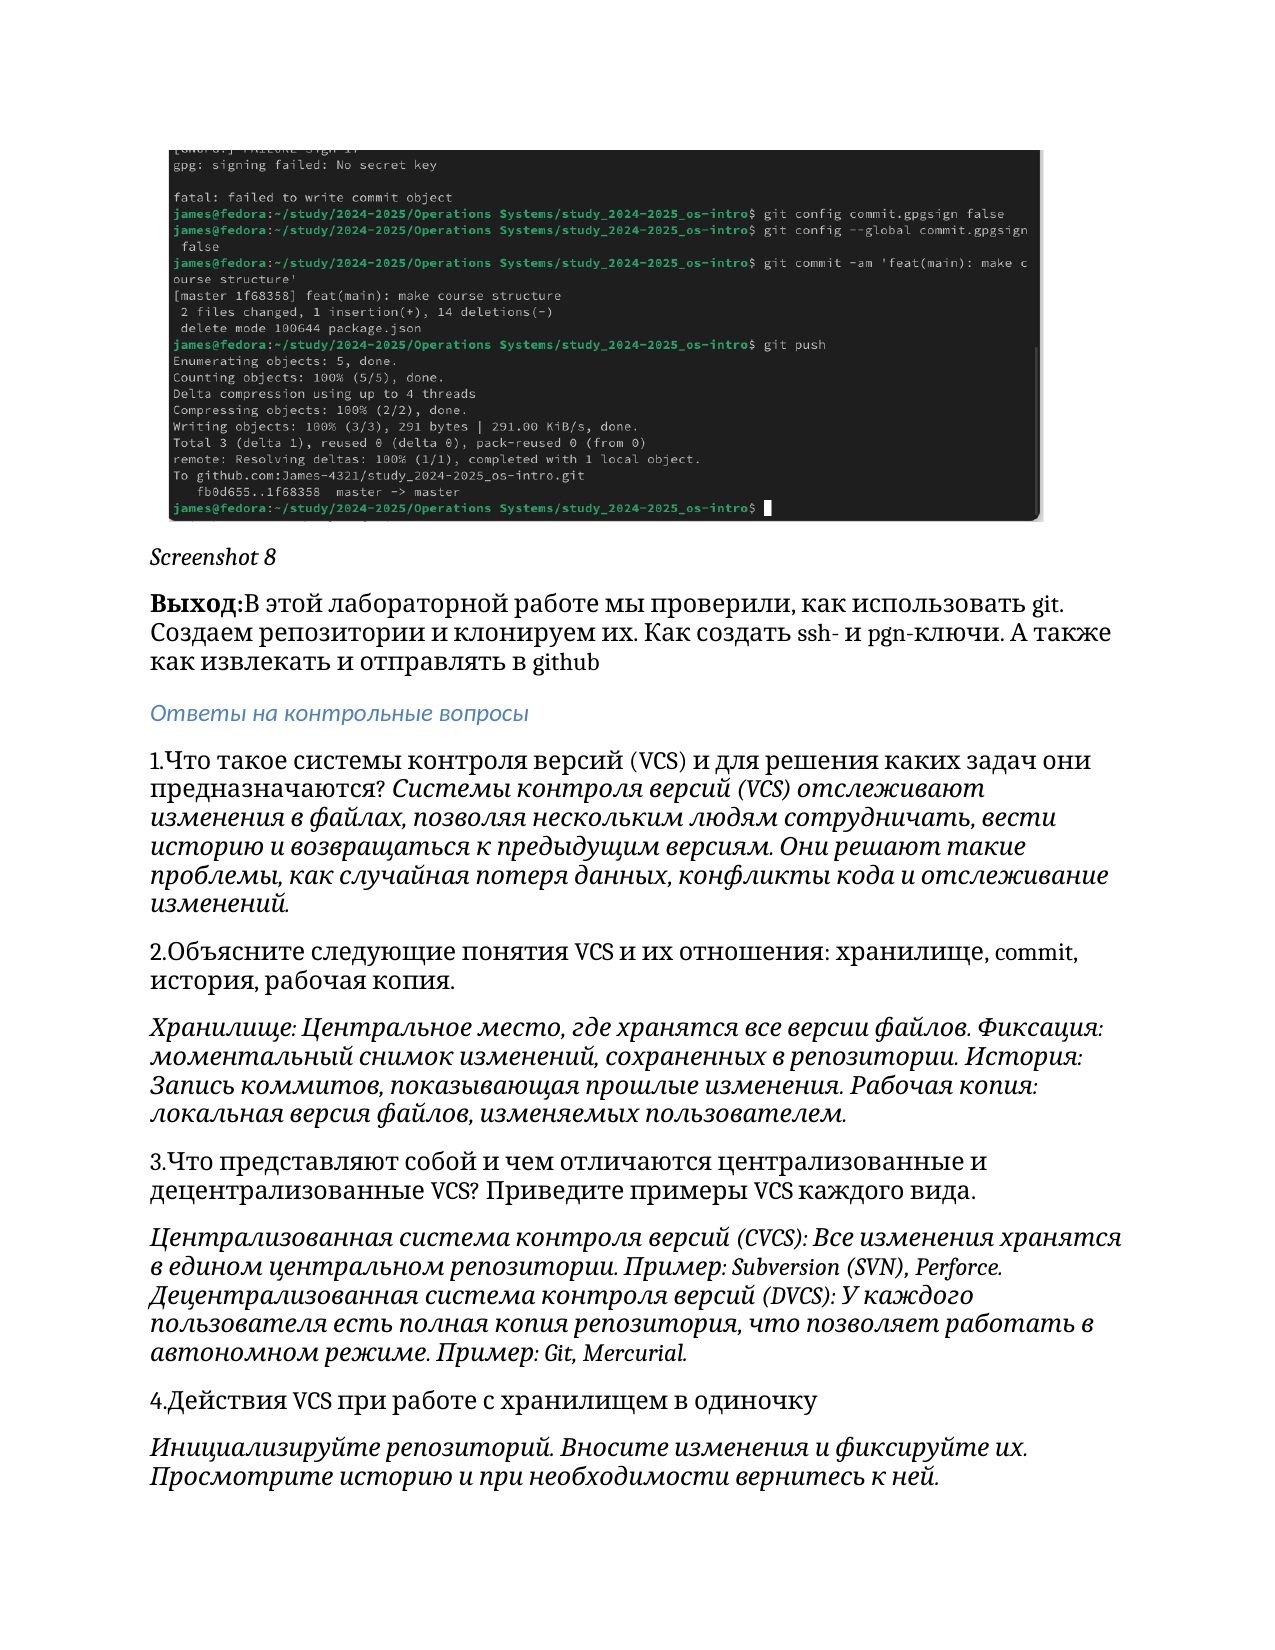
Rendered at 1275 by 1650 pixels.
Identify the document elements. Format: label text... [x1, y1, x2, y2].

text 4.Действия VCS при работе с хранилищем в одиночку [150, 1387, 1125, 1415]
text Инициализируйте репозиторий. Вносите изменения и фиксируйте их. Просмотрите историю и при необходимости вернитесь к ней. [150, 1434, 1125, 1492]
text 1.Что такое системы контроля версий (VCS) и для решения каких задач они предназначаются? Системы контроля версий (VCS) отслеживают изменения в файлах, позволяя нескольким людям сотрудничать, вести историю и возвращаться к предыдущим версиям. Они решают такие проблемы, как случайная потеря данных, конфликты кода и отслеживание изменений. [150, 747, 1125, 919]
subtitle Ответы на контрольные вопросы [150, 697, 1125, 728]
text 2.Объясните следующие понятия VCS и их отношения: хранилище, commit, история, рабочая копия. [150, 938, 1125, 995]
text Централизованная система контроля версий (CVCS): Все изменения хранятся в едином центральном репозитории. Пример: Subversion (SVN), Perforce. Децентрализованная система контроля версий (DVCS): У каждого пользователя есть полная копия репозитория, что позволяет работать в автономном режиме. Пример: Git, Mercurial. [150, 1224, 1125, 1368]
text 3.Что представляют собой и чем отличаются централизованные и децентрализованные VCS? Приведите примеры VCS каждого вида. [150, 1148, 1125, 1205]
text Хранилище: Центральное место, где хранятся все версии файлов. Фиксация: моментальный снимок изменений, сохраненных в репозитории. История: Запись коммитов, показывающая прошлые изменения. Рабочая копия: локальная версия файлов, изменяемых пользователем. [150, 1014, 1125, 1129]
text Выход:В этой лабораторной работе мы проверили, как использовать git. Создаем репозитории и клонируем их. Как создать ssh- и pgn-ключи. А также как извлекать и отправлять в github [150, 590, 1125, 676]
text Screenshot 8 [150, 543, 1125, 571]
picture [168, 150, 1044, 522]
